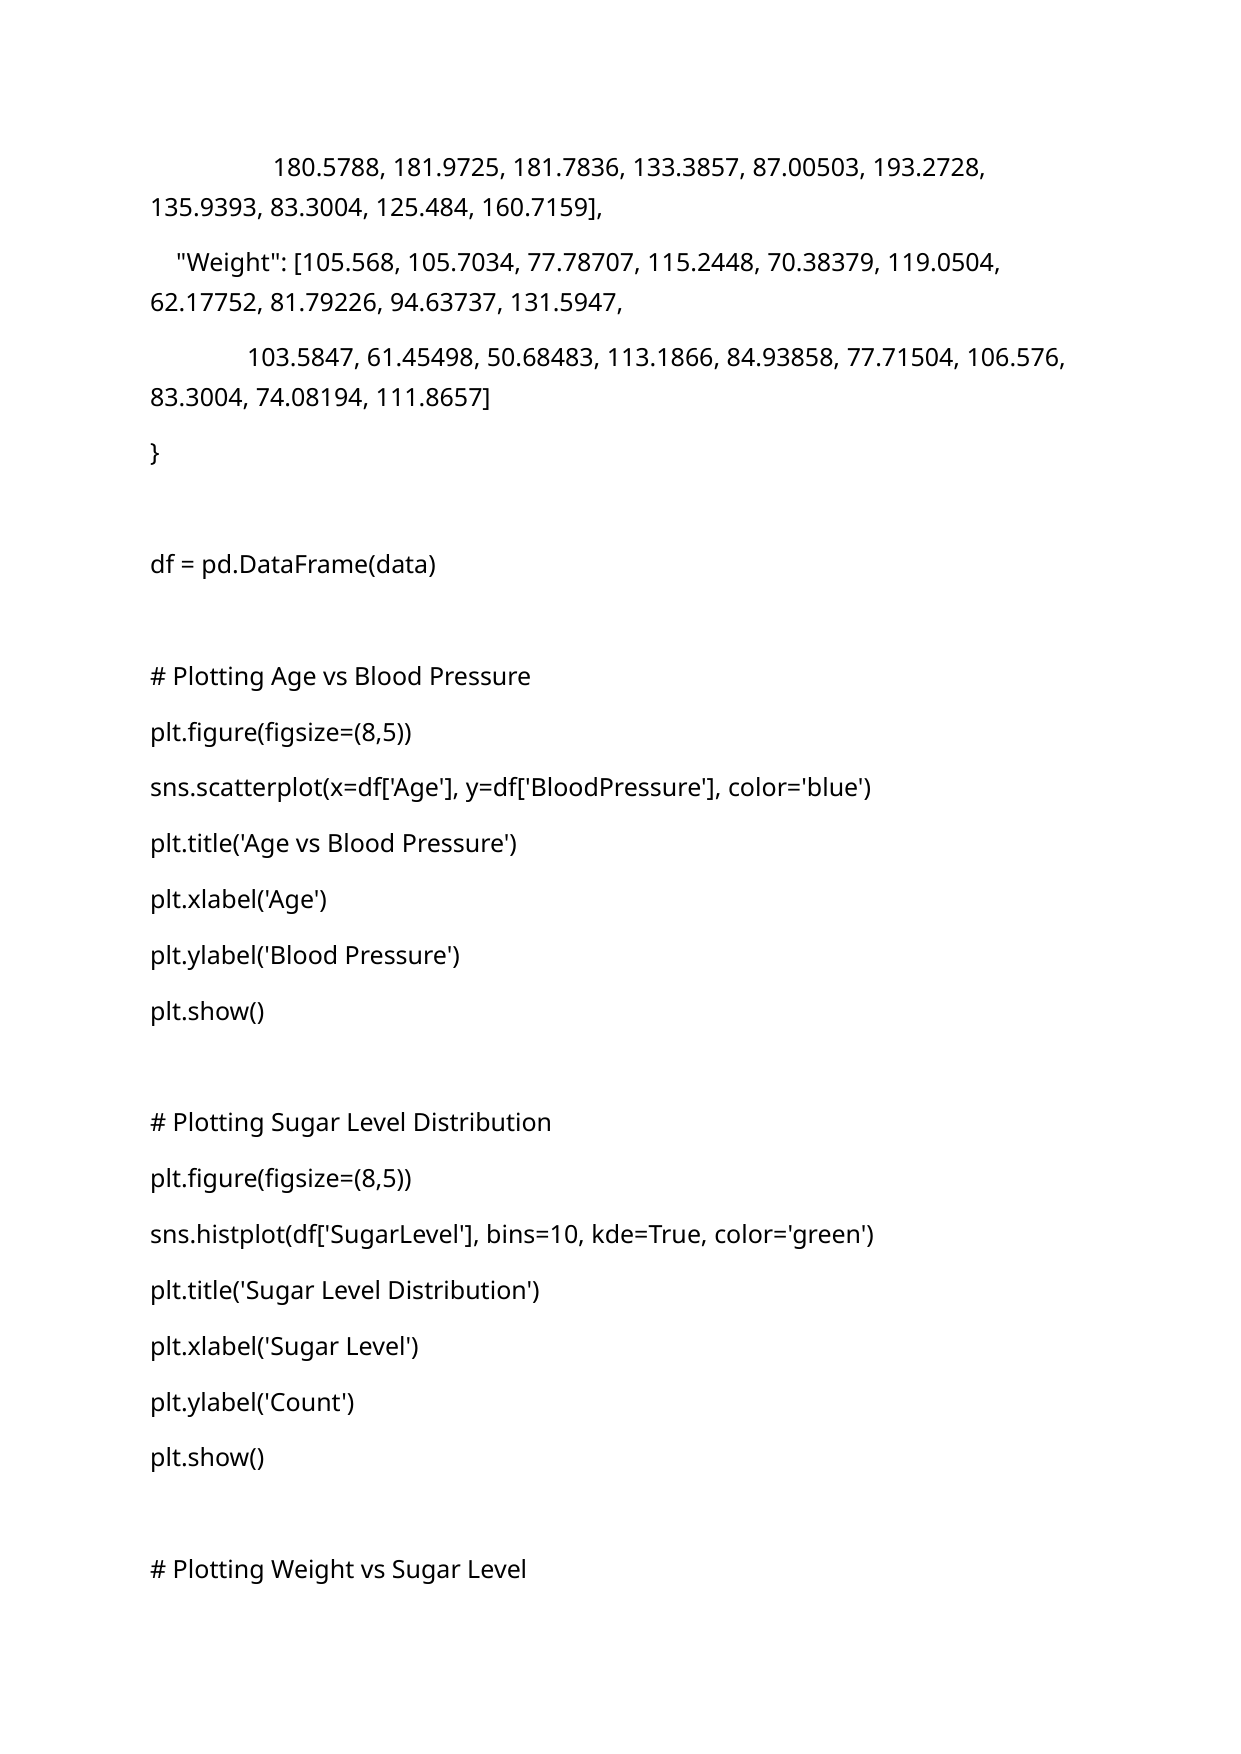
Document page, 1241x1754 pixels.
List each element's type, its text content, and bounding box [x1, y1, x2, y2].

text "Weight": [105.568, 105.7034, 77.78707, 115.2448, 70.38379, 119.0504, 62.17752, 81.79226, 94.63737, 131.5947, [150, 245, 1090, 318]
text plt.ylabel('Blood Pressure') [150, 937, 1090, 972]
text } [150, 435, 1090, 469]
text # Plotting Weight vs Sugar Level [150, 1552, 1090, 1586]
text 103.5847, 61.45498, 50.68483, 113.1866, 84.93858, 77.71504, 106.576, 83.3004, 74.08194, 111.8657] [150, 340, 1090, 413]
text plt.title('Age vs Blood Pressure') [150, 826, 1090, 860]
text df = pd.DataFrame(data) [150, 547, 1090, 581]
text plt.xlabel('Age') [150, 882, 1090, 916]
text plt.ylabel('Count') [150, 1384, 1090, 1418]
text plt.title('Sugar Level Distribution') [150, 1272, 1090, 1307]
text plt.figure(figsize=(8,5)) [150, 714, 1090, 748]
text plt.xlabel('Sugar Level') [150, 1328, 1090, 1362]
text # Plotting Age vs Blood Pressure [150, 658, 1090, 692]
text # Plotting Sugar Level Distribution [150, 1105, 1090, 1139]
text sns.scatterplot(x=df['Age'], y=df['BloodPressure'], color='blue') [150, 770, 1090, 804]
text plt.show() [150, 993, 1090, 1027]
text plt.figure(figsize=(8,5)) [150, 1161, 1090, 1195]
text plt.show() [150, 1440, 1090, 1474]
text 180.5788, 181.9725, 181.7836, 133.3857, 87.00503, 193.2728, 135.9393, 83.3004, 125.484, 160.7159], [150, 150, 1090, 223]
text sns.histplot(df['SugarLevel'], bins=10, kde=True, color='green') [150, 1217, 1090, 1251]
